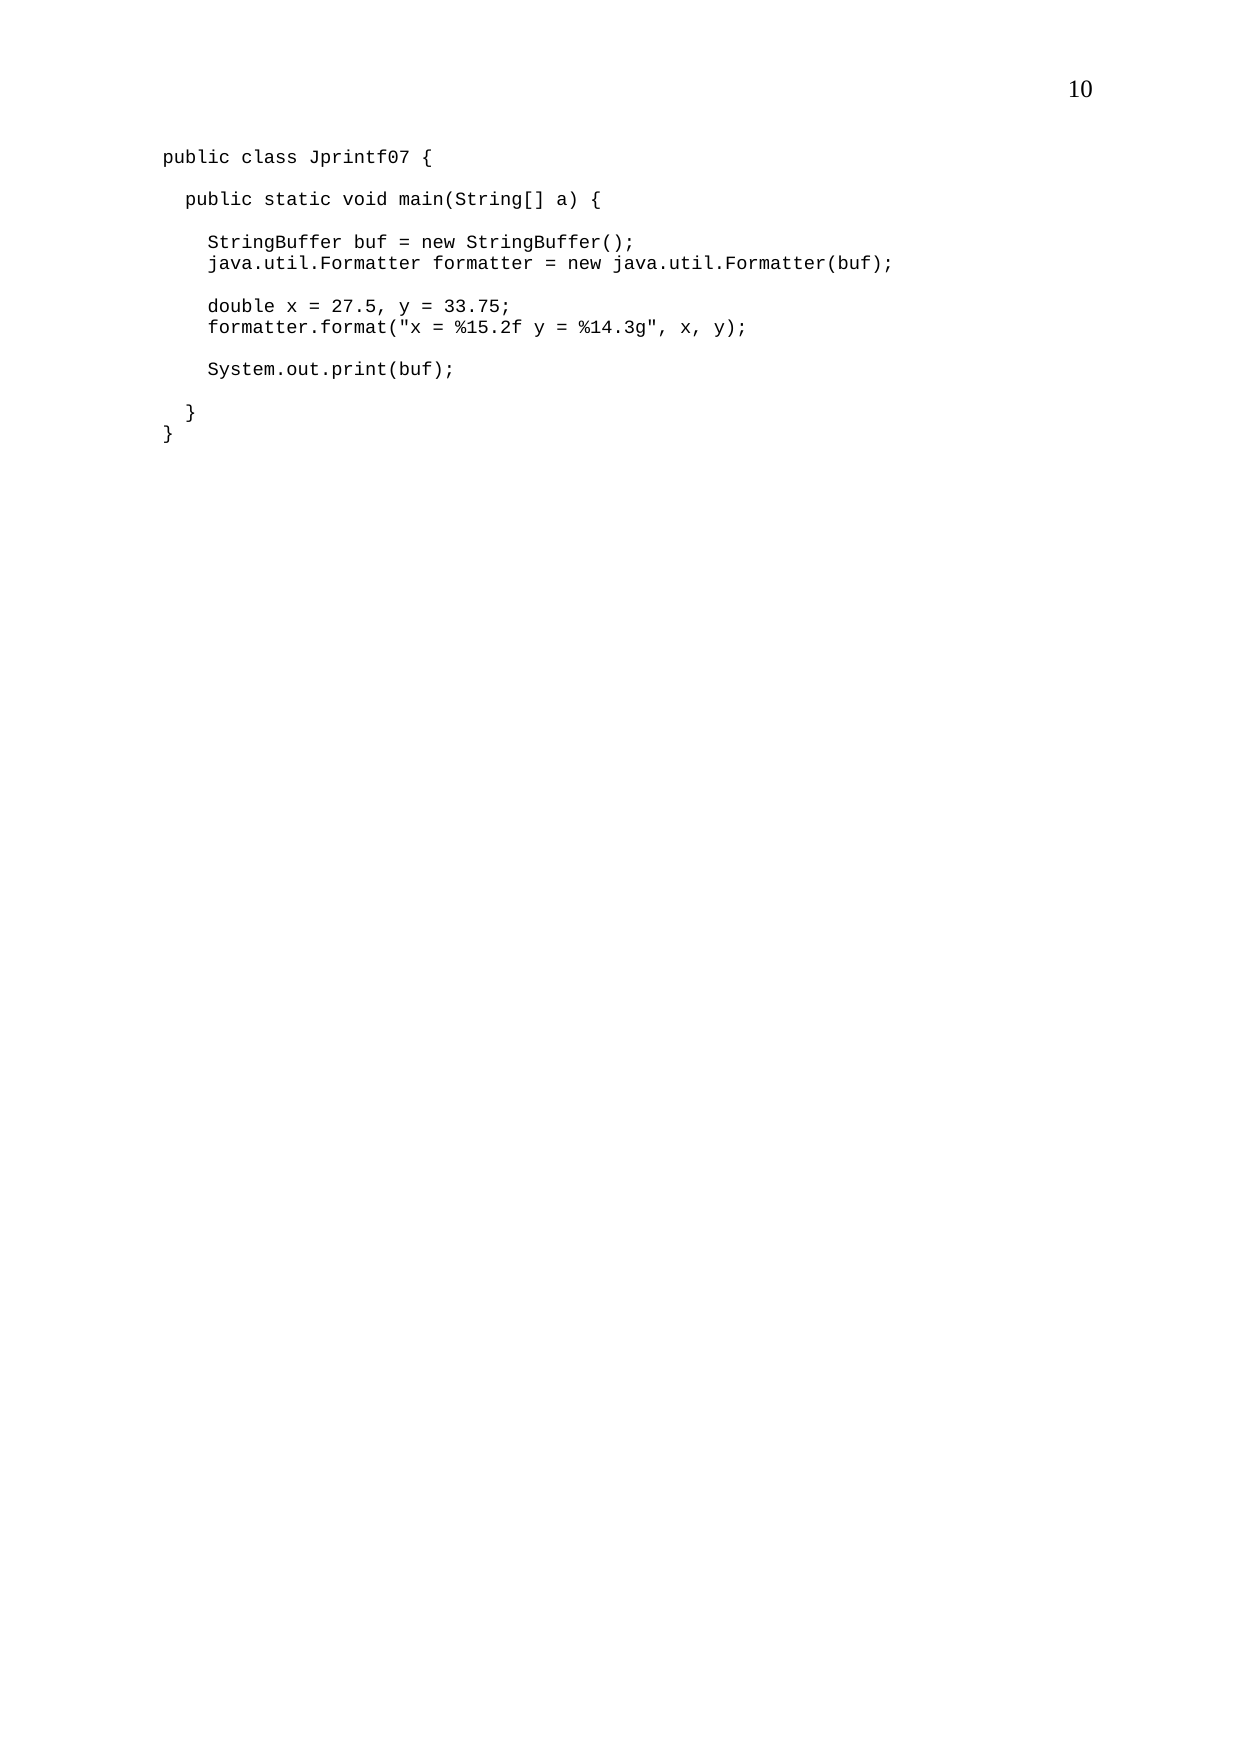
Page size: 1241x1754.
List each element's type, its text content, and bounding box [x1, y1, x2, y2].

text } [162, 403, 1093, 424]
text formatter.format("x = %15.2f y = %14.3g", x, y); [162, 318, 1093, 339]
text public class Jprintf07 { [162, 148, 1093, 169]
text java.util.Formatter formatter = new java.util.Formatter(buf); [162, 254, 1093, 275]
text StringBuffer buf = new StringBuffer(); [162, 233, 1093, 254]
text double x = 27.5, y = 33.75; [162, 296, 1093, 318]
text System.out.print(buf); [162, 360, 1093, 381]
text } [162, 424, 1093, 445]
text public static void main(String[] a) { [162, 190, 1093, 211]
